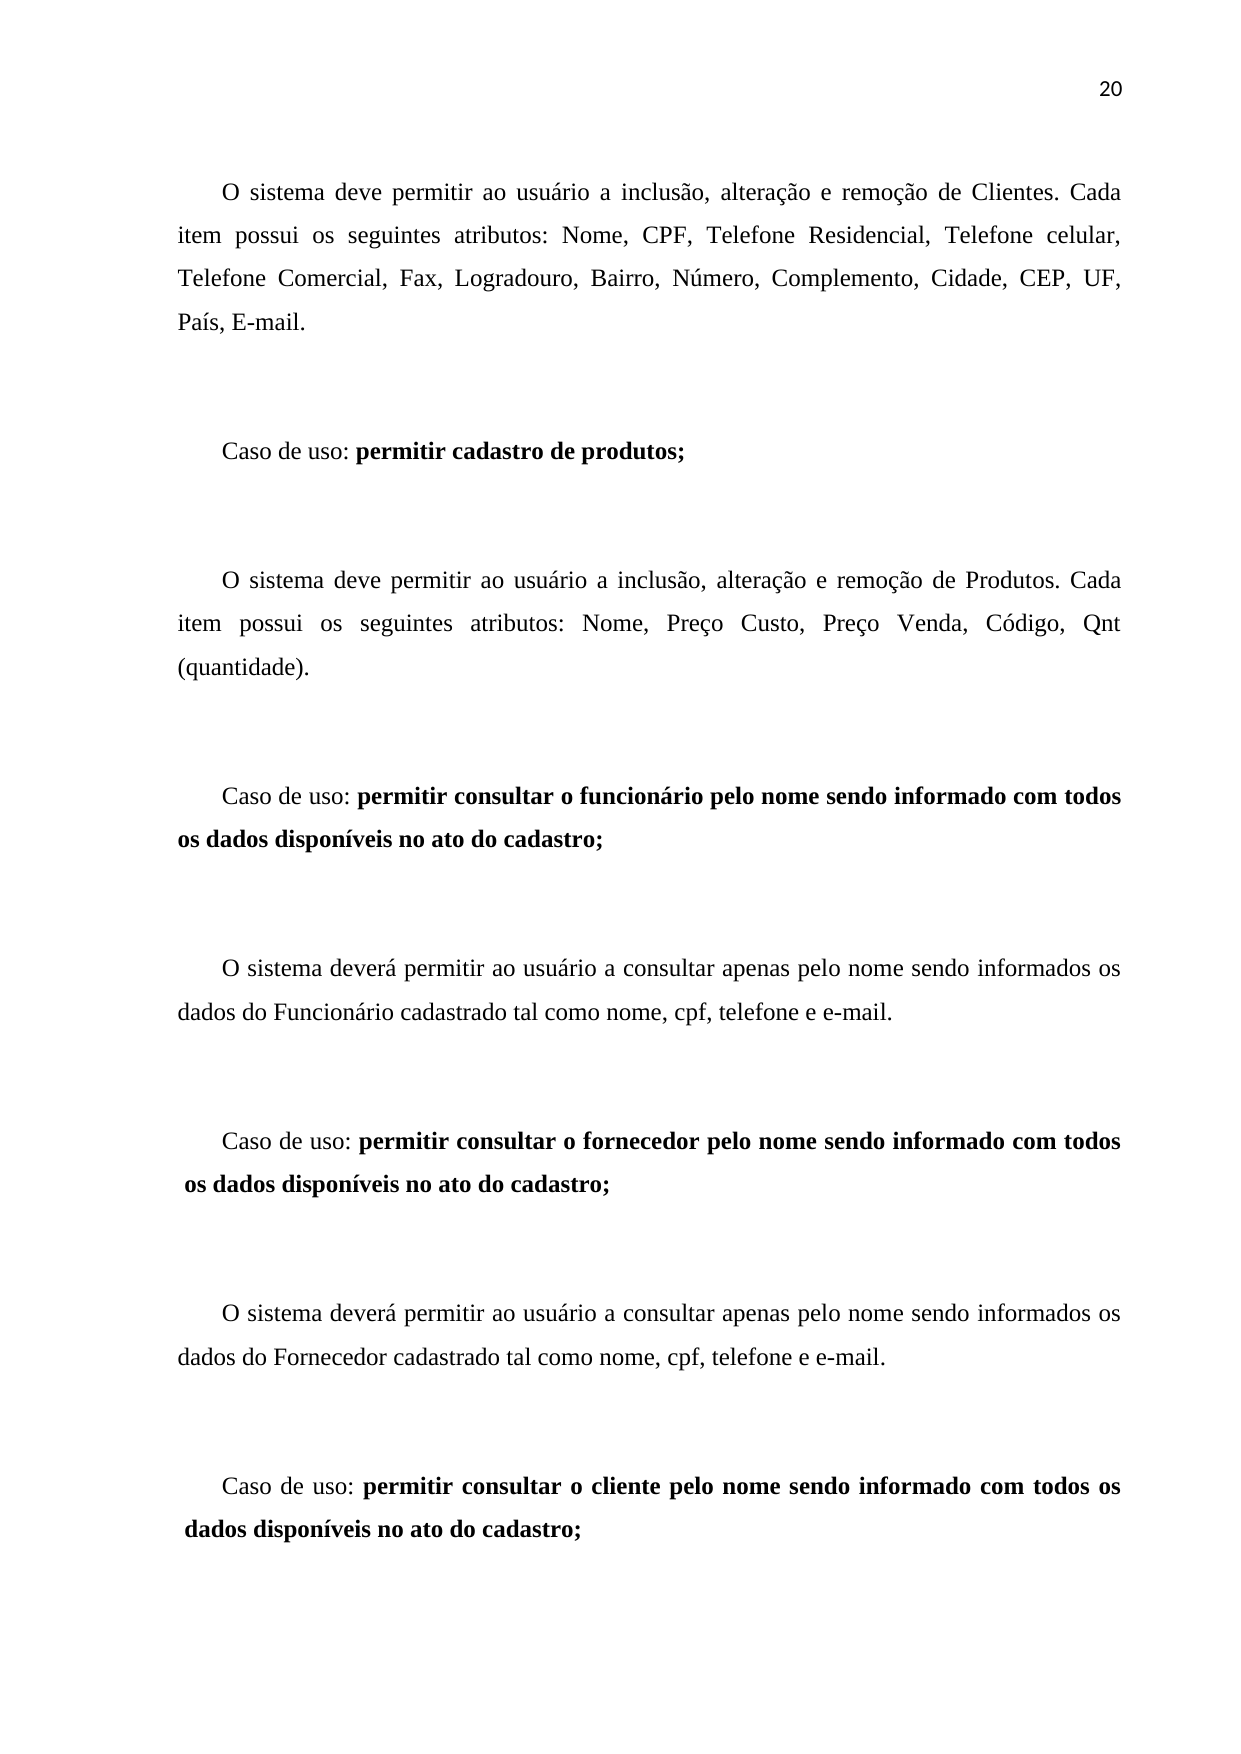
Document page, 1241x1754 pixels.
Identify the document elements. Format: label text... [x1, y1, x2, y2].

text Caso de uso: permitir consultar o cliente pelo nome sendo informado com todos os dados disponíveis no ato do cadastro; [184, 1471, 1122, 1543]
text Caso de uso: permitir cadastro de produtos; [177, 436, 1122, 465]
list O sistema deve permitir ao usuário a inclusão, alteração e remoção de Clientes. Cada item possui os seguintes atributos: Nome, CPF, Telefone Residencial, Telefone celular, Telefone Comercial, Fax, Logradouro, Bairro, Número, Complemento, Cidade, CEP, UF, País, E-mail. [177, 177, 1122, 335]
text O sistema deverá permitir ao usuário a consultar apenas pelo nome sendo informados os dados do Fornecedor cadastrado tal como nome, cpf, telefone e e-mail. [177, 1298, 1122, 1370]
text O sistema deve permitir ao usuário a inclusão, alteração e remoção de Produtos. Cada item possui os seguintes atributos: Nome, Preço Custo, Preço Venda, Código, Qnt (quantidade). [177, 565, 1122, 680]
text Caso de uso: permitir consultar o fornecedor pelo nome sendo informado com todos os dados disponíveis no ato do cadastro; [184, 1126, 1122, 1198]
text O sistema deverá permitir ao usuário a consultar apenas pelo nome sendo informados os dados do Funcionário cadastrado tal como nome, cpf, telefone e e-mail. [177, 953, 1122, 1025]
text Caso de uso: permitir consultar o funcionário pelo nome sendo informado com todos os dados disponíveis no ato do cadastro; [177, 781, 1122, 853]
